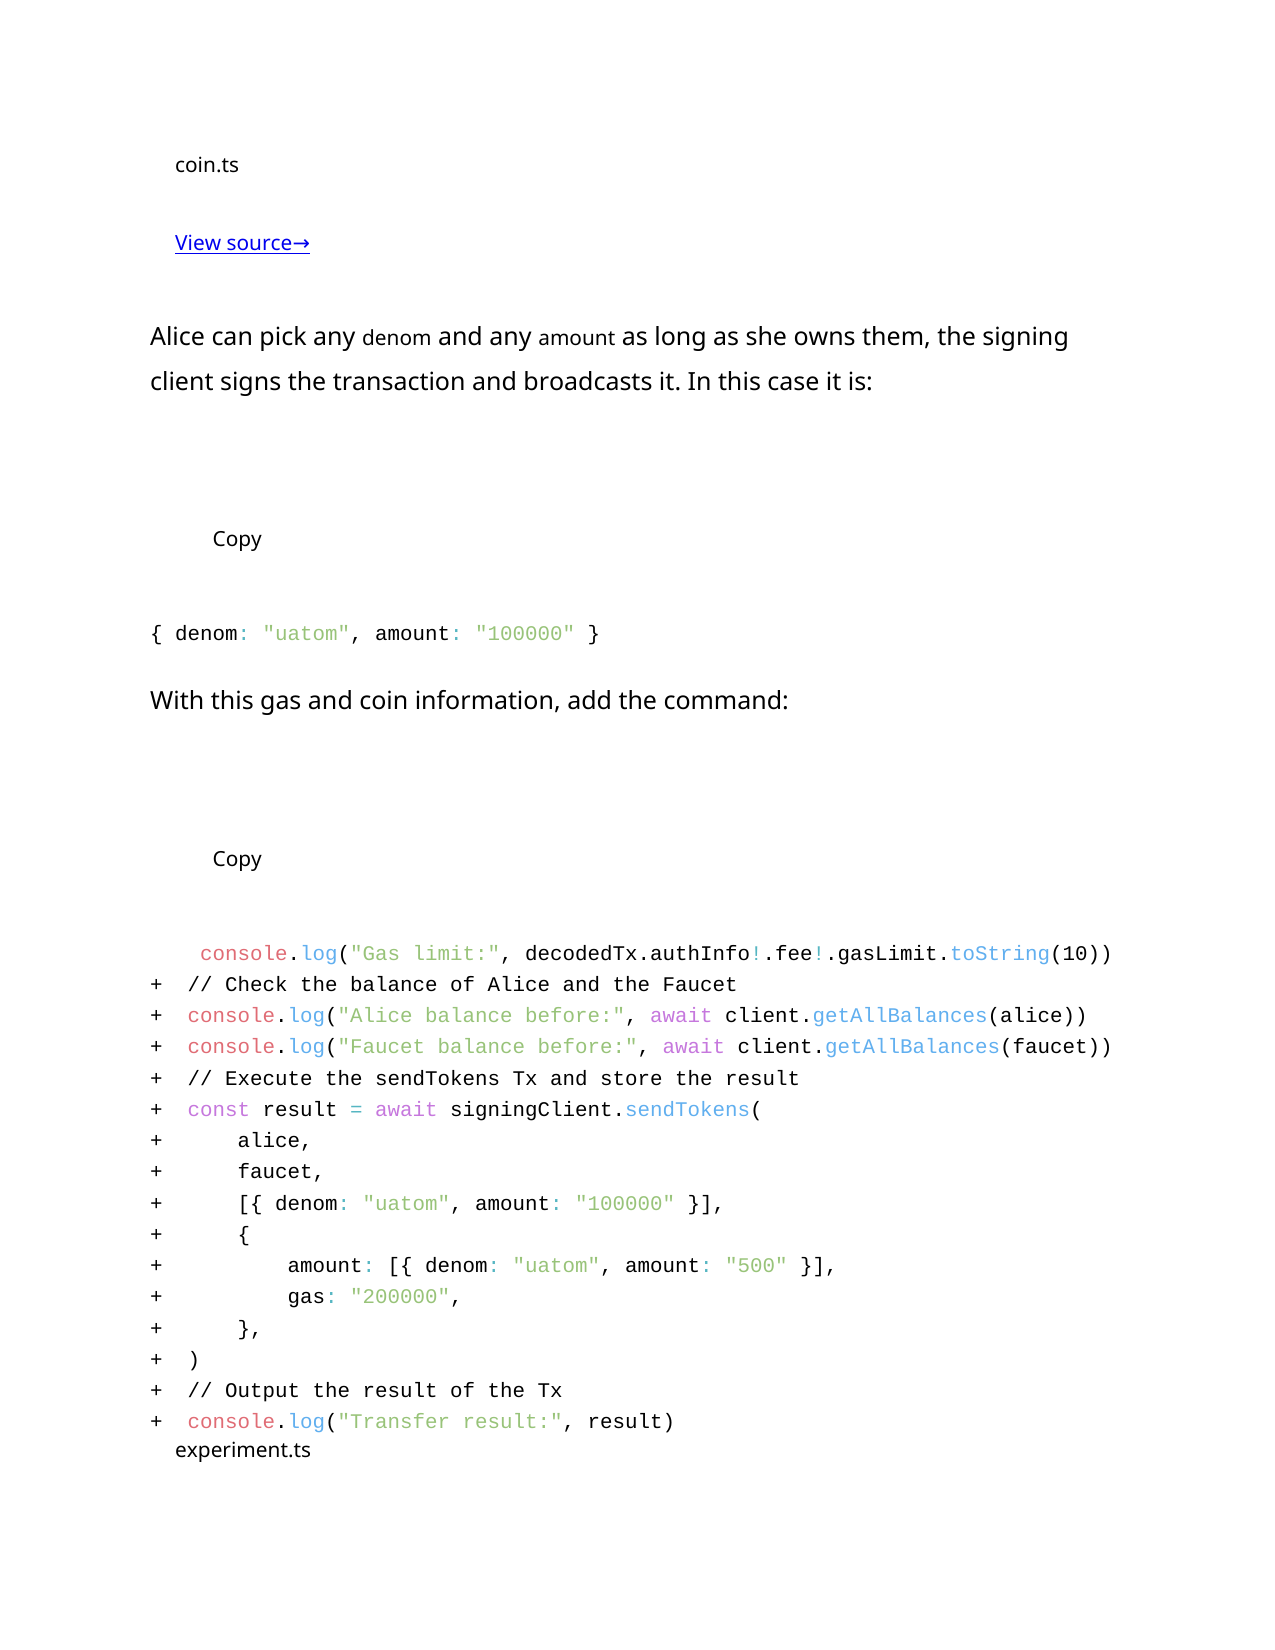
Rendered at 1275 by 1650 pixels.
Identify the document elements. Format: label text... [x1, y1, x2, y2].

text + [{ denom: "uatom", amount: "100000" }], [150, 1185, 1125, 1216]
text + // Execute the sendTokens Tx and store the result [150, 1060, 1125, 1091]
text + faucet, [150, 1154, 1125, 1185]
text + // Output the result of the Tx [150, 1372, 1125, 1404]
text Copy [194, 510, 1094, 565]
text + }, [150, 1310, 1125, 1341]
text + amount: [{ denom: "uatom", amount: "500" }], [150, 1247, 1125, 1279]
text + console.log("Transfer result:", result) [150, 1404, 1125, 1435]
text With this gas and coin information, add the command: [150, 672, 1125, 717]
text console.log("Gas limit:", decodedTx.authInfo!.fee!.gasLimit.toString(10)) [150, 935, 1125, 966]
text experiment.ts [175, 1435, 1100, 1463]
text + { [150, 1216, 1125, 1247]
text + ) [150, 1341, 1125, 1372]
text + // Check the balance of Alice and the Faucet [150, 966, 1125, 997]
text + console.log("Faucet balance before:", await client.getAllBalances(faucet)) [150, 1029, 1125, 1060]
text { denom: "uatom", amount: "100000" } [150, 615, 1125, 647]
text View source→ [175, 228, 1080, 257]
text Copy [194, 829, 1094, 885]
text Alice can pick any denom and any amount as long as she owns them, the signing client signs the transaction and broadcasts it. In this case it is: [150, 307, 1125, 397]
text + const result = await signingClient.sendTokens( [150, 1091, 1125, 1122]
text + alice, [150, 1122, 1125, 1154]
text + console.log("Alice balance before:", await client.getAllBalances(alice)) [150, 997, 1125, 1029]
text + gas: "200000", [150, 1279, 1125, 1310]
text coin.ts [175, 150, 1100, 178]
